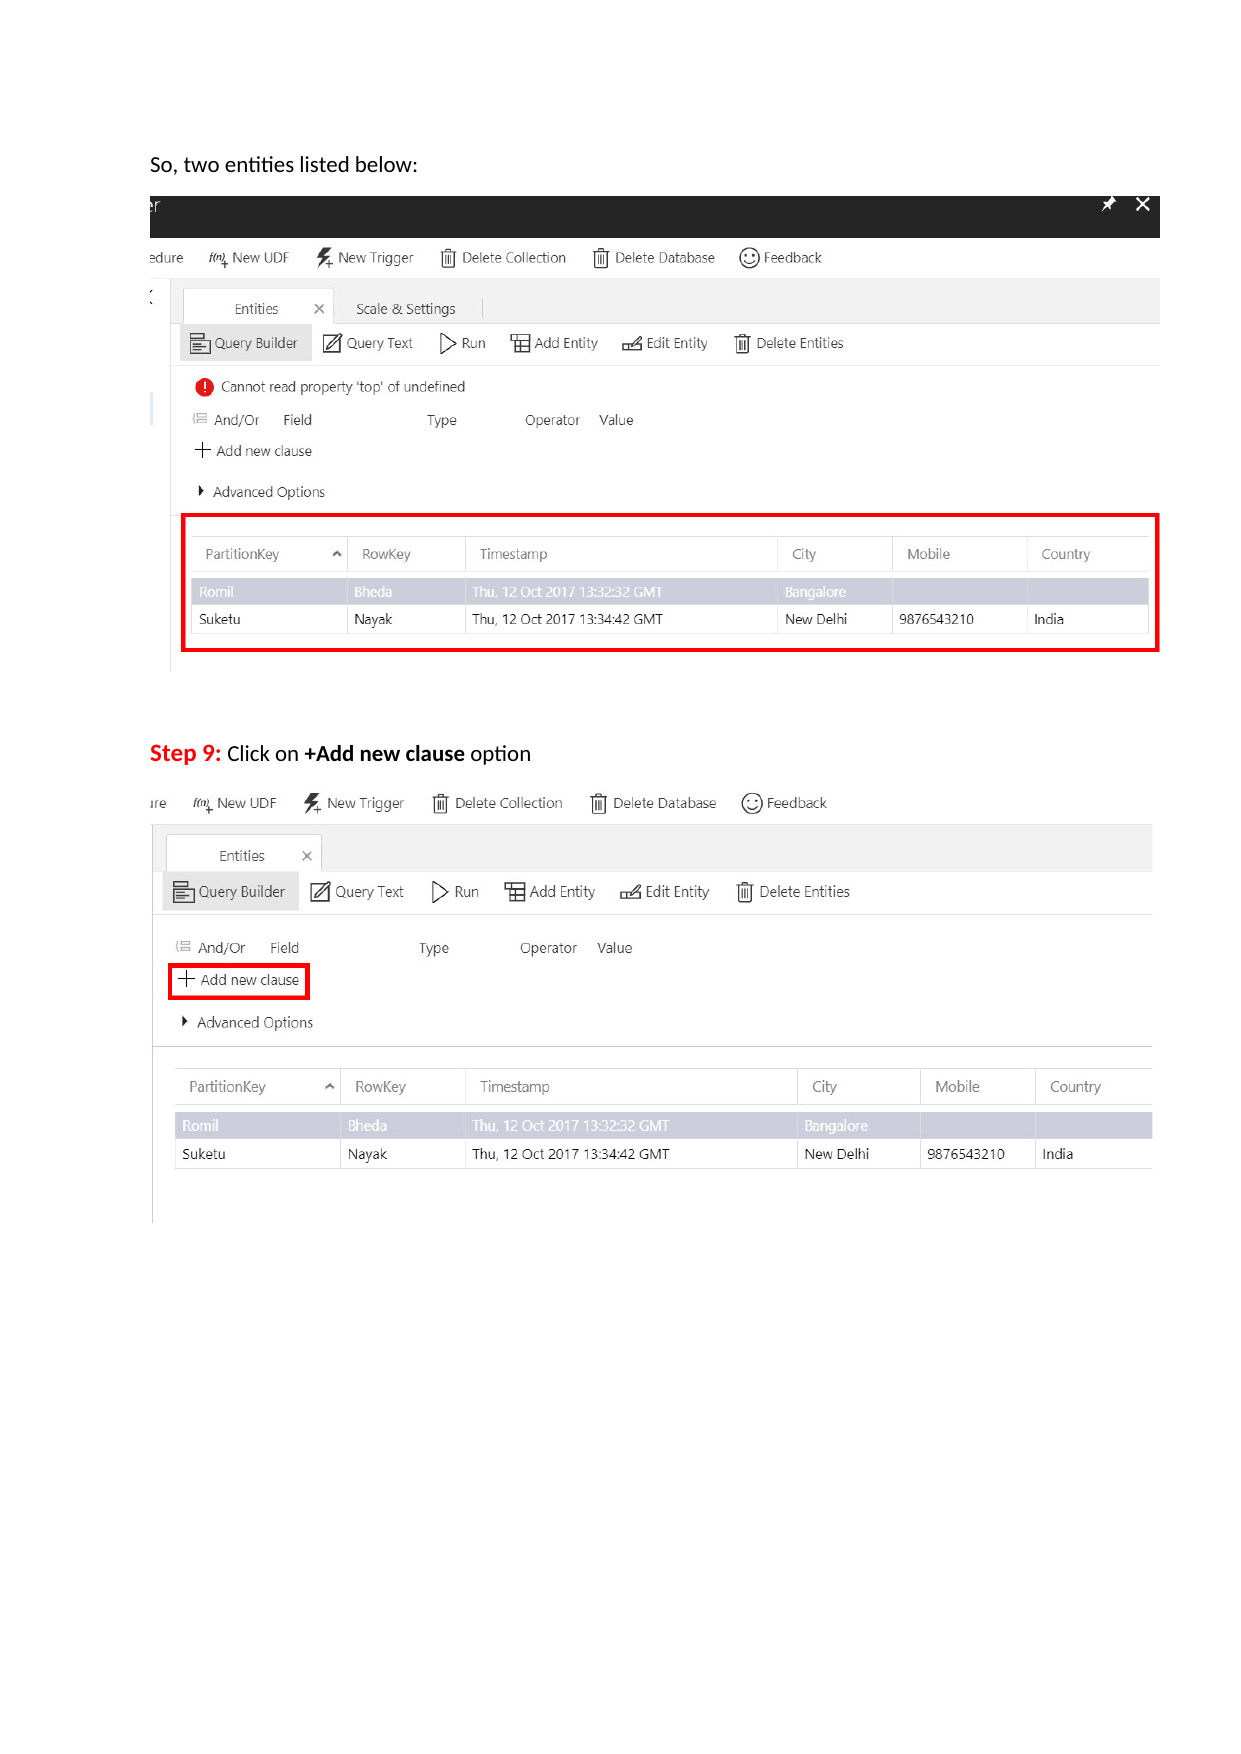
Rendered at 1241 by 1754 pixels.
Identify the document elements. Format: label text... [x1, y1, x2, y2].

picture [150, 196, 1160, 672]
picture [150, 787, 1153, 1223]
text Step 9: Click on +Add new clause option [150, 738, 1090, 768]
text So, two entities listed below: [150, 150, 1090, 178]
